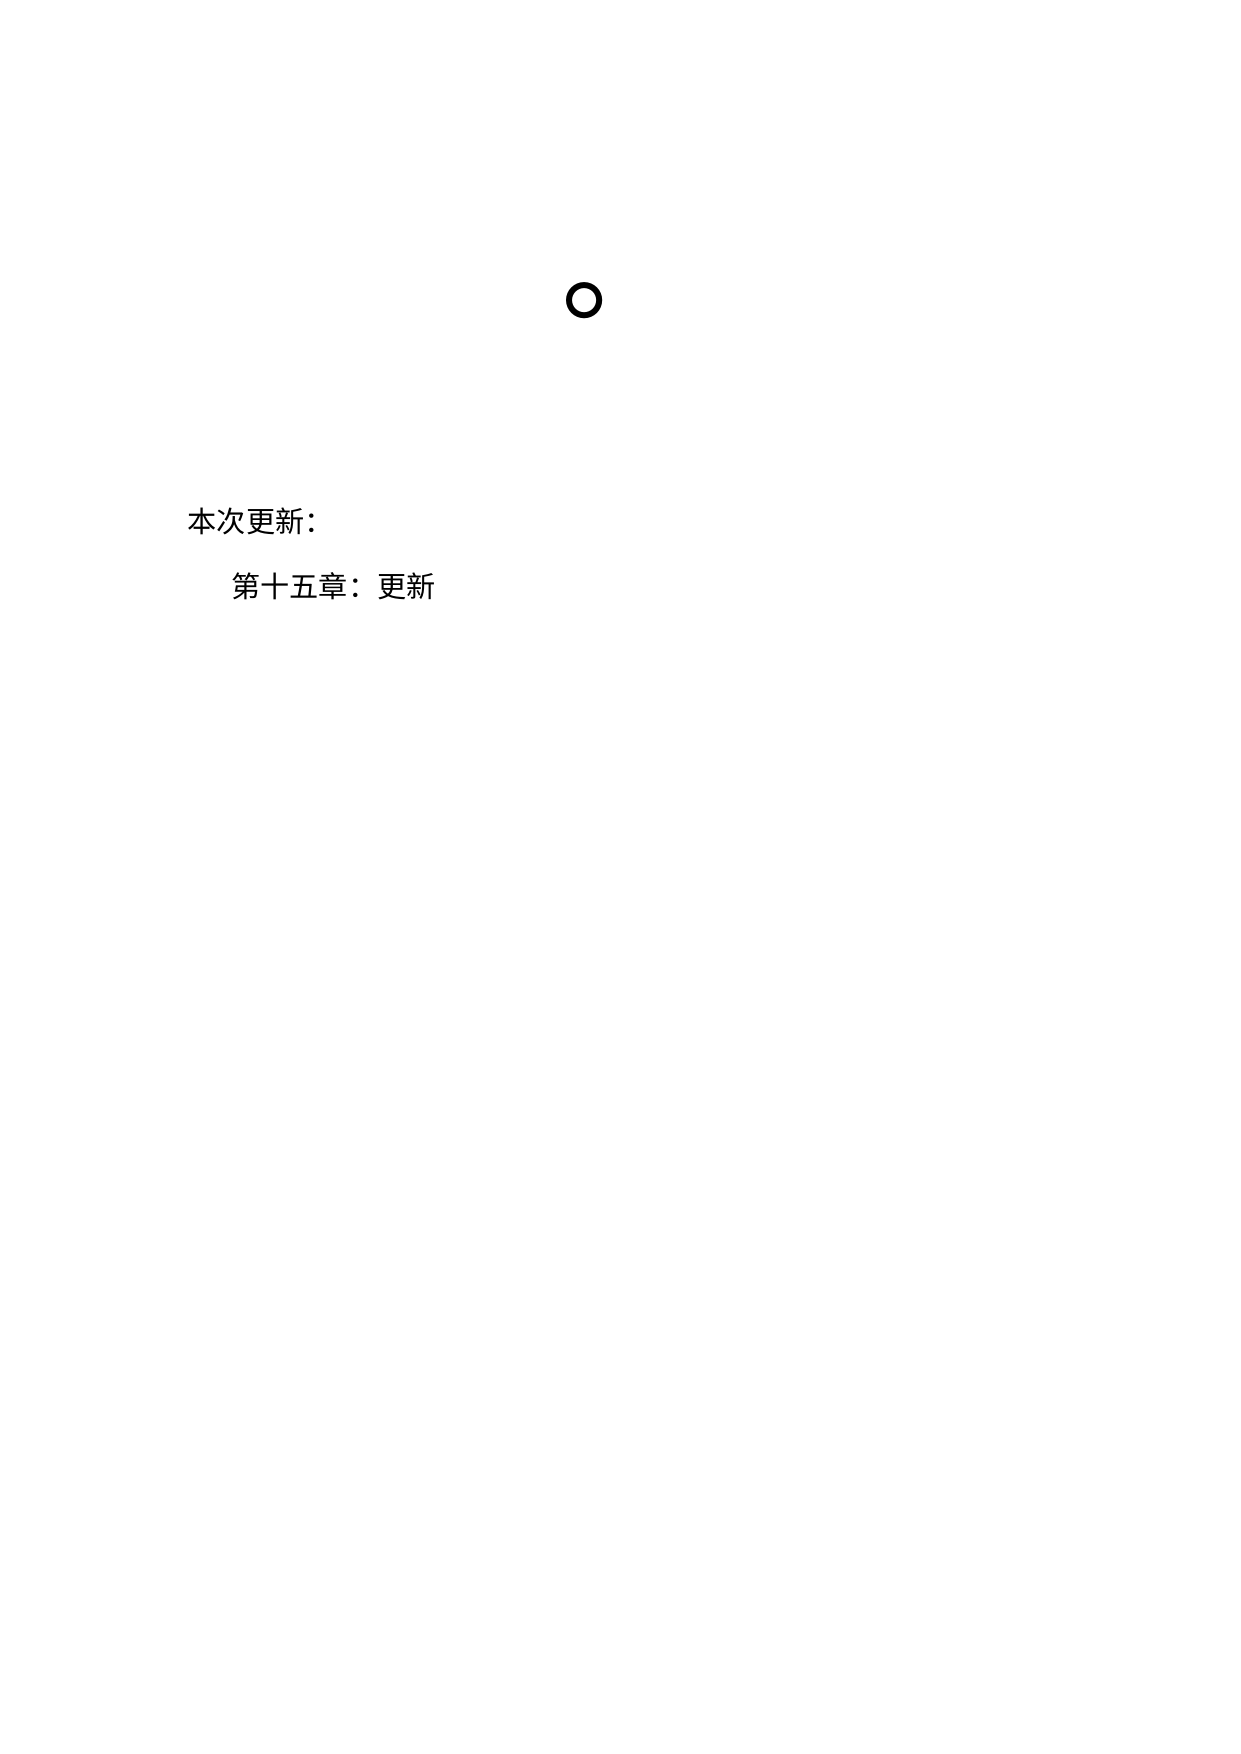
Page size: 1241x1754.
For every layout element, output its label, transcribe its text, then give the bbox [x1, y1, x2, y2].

text 第十五章：更新 [187, 552, 1053, 617]
text 。 [187, 162, 1053, 357]
text 本次更新： [187, 487, 1053, 552]
